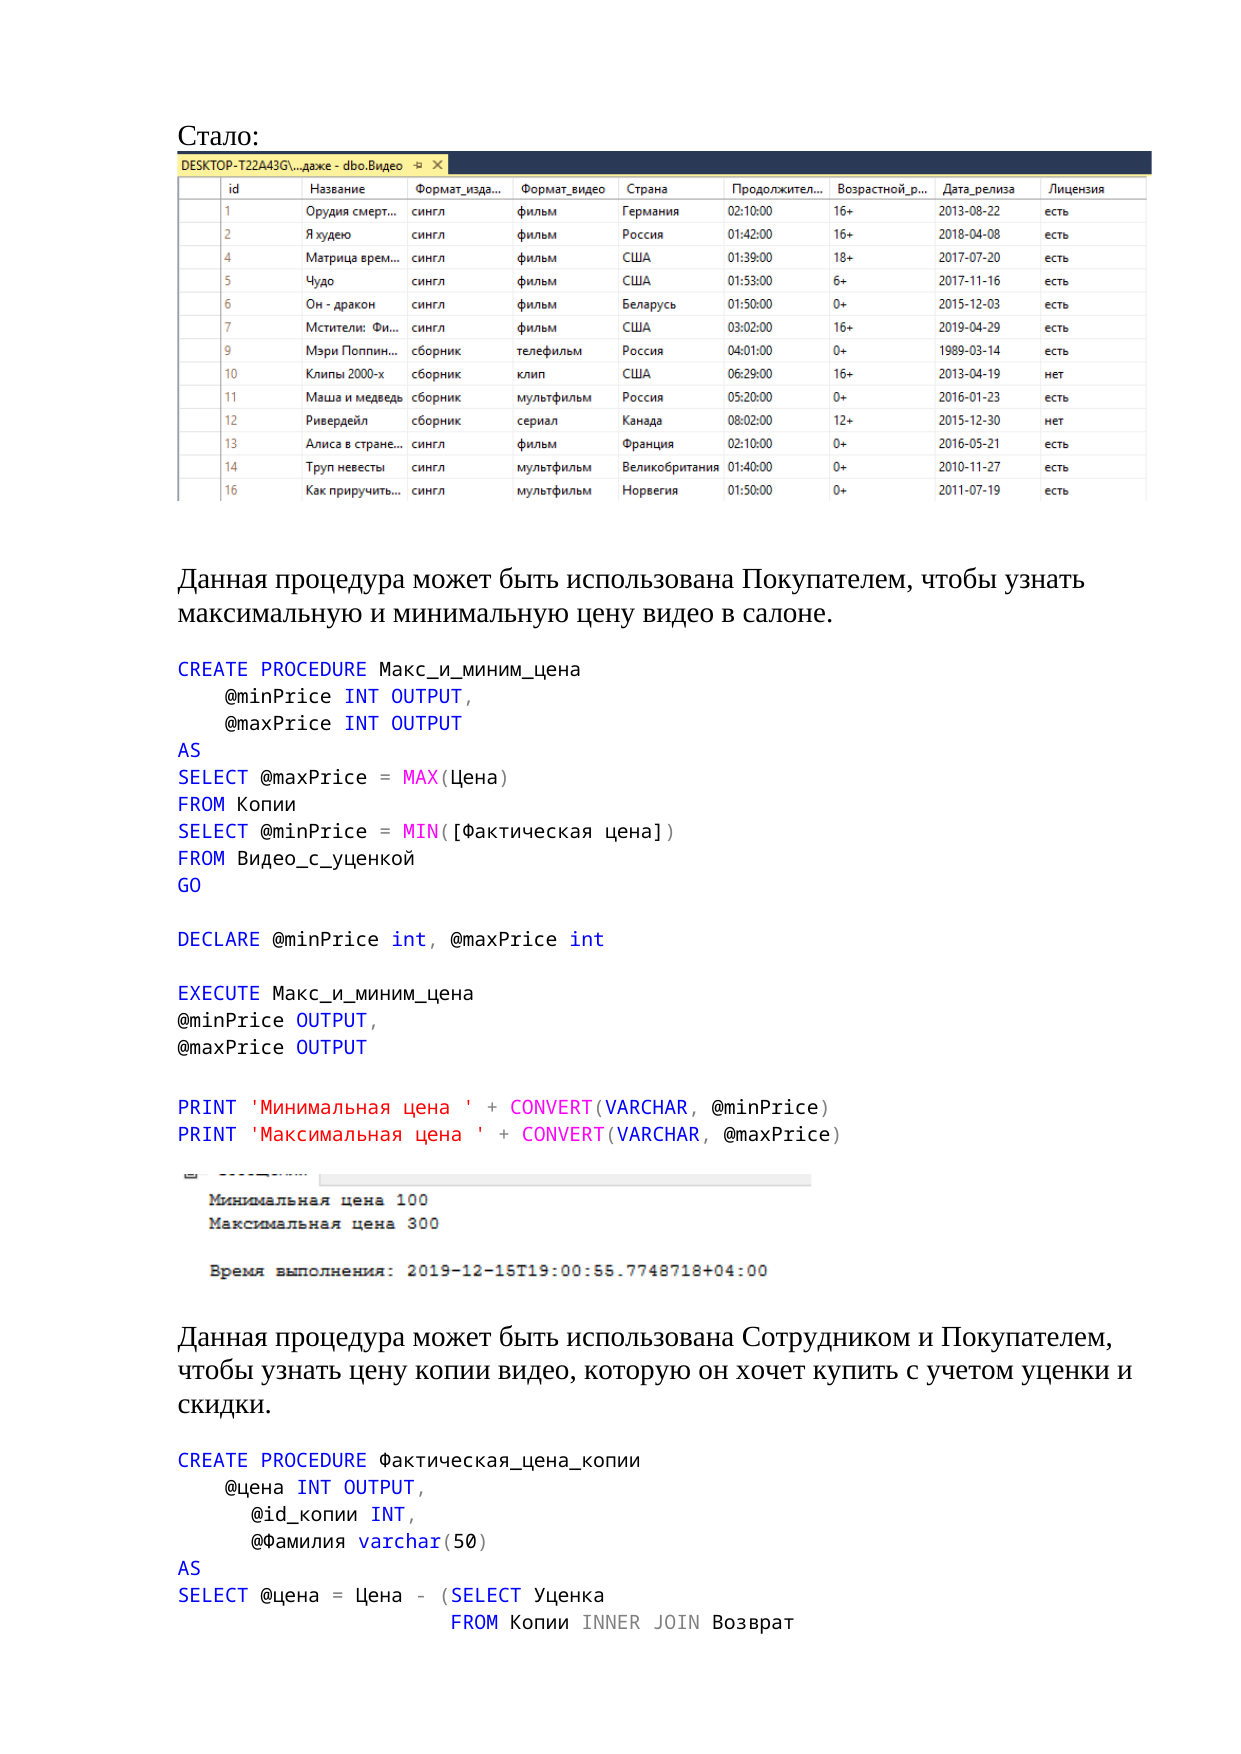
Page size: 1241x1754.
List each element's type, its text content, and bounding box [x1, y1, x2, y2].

text AS [177, 1554, 1152, 1581]
text @Фамилия varchar(50) [177, 1527, 1152, 1554]
text FROM Видео_с_уценкой [177, 844, 1152, 871]
text SELECT @цена = Цена - (SELECT Уценка [177, 1581, 1152, 1608]
text DECLARE @minPrice int, @maxPrice int [177, 925, 1152, 952]
text @minPrice INT OUTPUT, [177, 682, 1152, 709]
text Данная процедура может быть использована Сотрудником и Покупателем, чтобы узнать цену копии видео, которую он хочет купить с учетом уценки и скидки. [177, 1319, 1152, 1419]
picture [177, 1174, 812, 1292]
text PRINT 'Минимальная цена ' + CONVERT(VARCHAR, @minPrice) [177, 1093, 1152, 1121]
text @minPrice OUTPUT, [177, 1006, 1152, 1033]
text @maxPrice OUTPUT [177, 1033, 1152, 1060]
text GO [177, 871, 1152, 898]
text Данная процедура может быть использована Покупателем, чтобы узнать максимальную и минимальную цену видео в салоне. [177, 561, 1152, 628]
picture [177, 151, 1152, 501]
text @id_копии INT, [177, 1500, 1152, 1527]
text FROM Копии [177, 790, 1152, 817]
text SELECT @minPrice = MIN([Фактическая цена]) [177, 817, 1152, 844]
text @цена INT OUTPUT, [177, 1473, 1152, 1500]
text Стало: [177, 118, 1152, 151]
text EXECUTE Макс_и_миним_цена [177, 979, 1152, 1006]
text CREATE PROCEDURE Макс_и_миним_цена [177, 655, 1152, 682]
text CREATE PROCEDURE Фактическая_цена_копии [177, 1446, 1152, 1473]
text PRINT 'Максимальная цена ' + CONVERT(VARCHAR, @maxPrice) [177, 1121, 1152, 1147]
text @maxPrice INT OUTPUT [177, 709, 1152, 736]
text SELECT @maxPrice = MAX(Цена) [177, 763, 1152, 790]
text FROM Копии INNER JOIN Возврат [177, 1608, 1152, 1635]
text AS [177, 736, 1152, 763]
